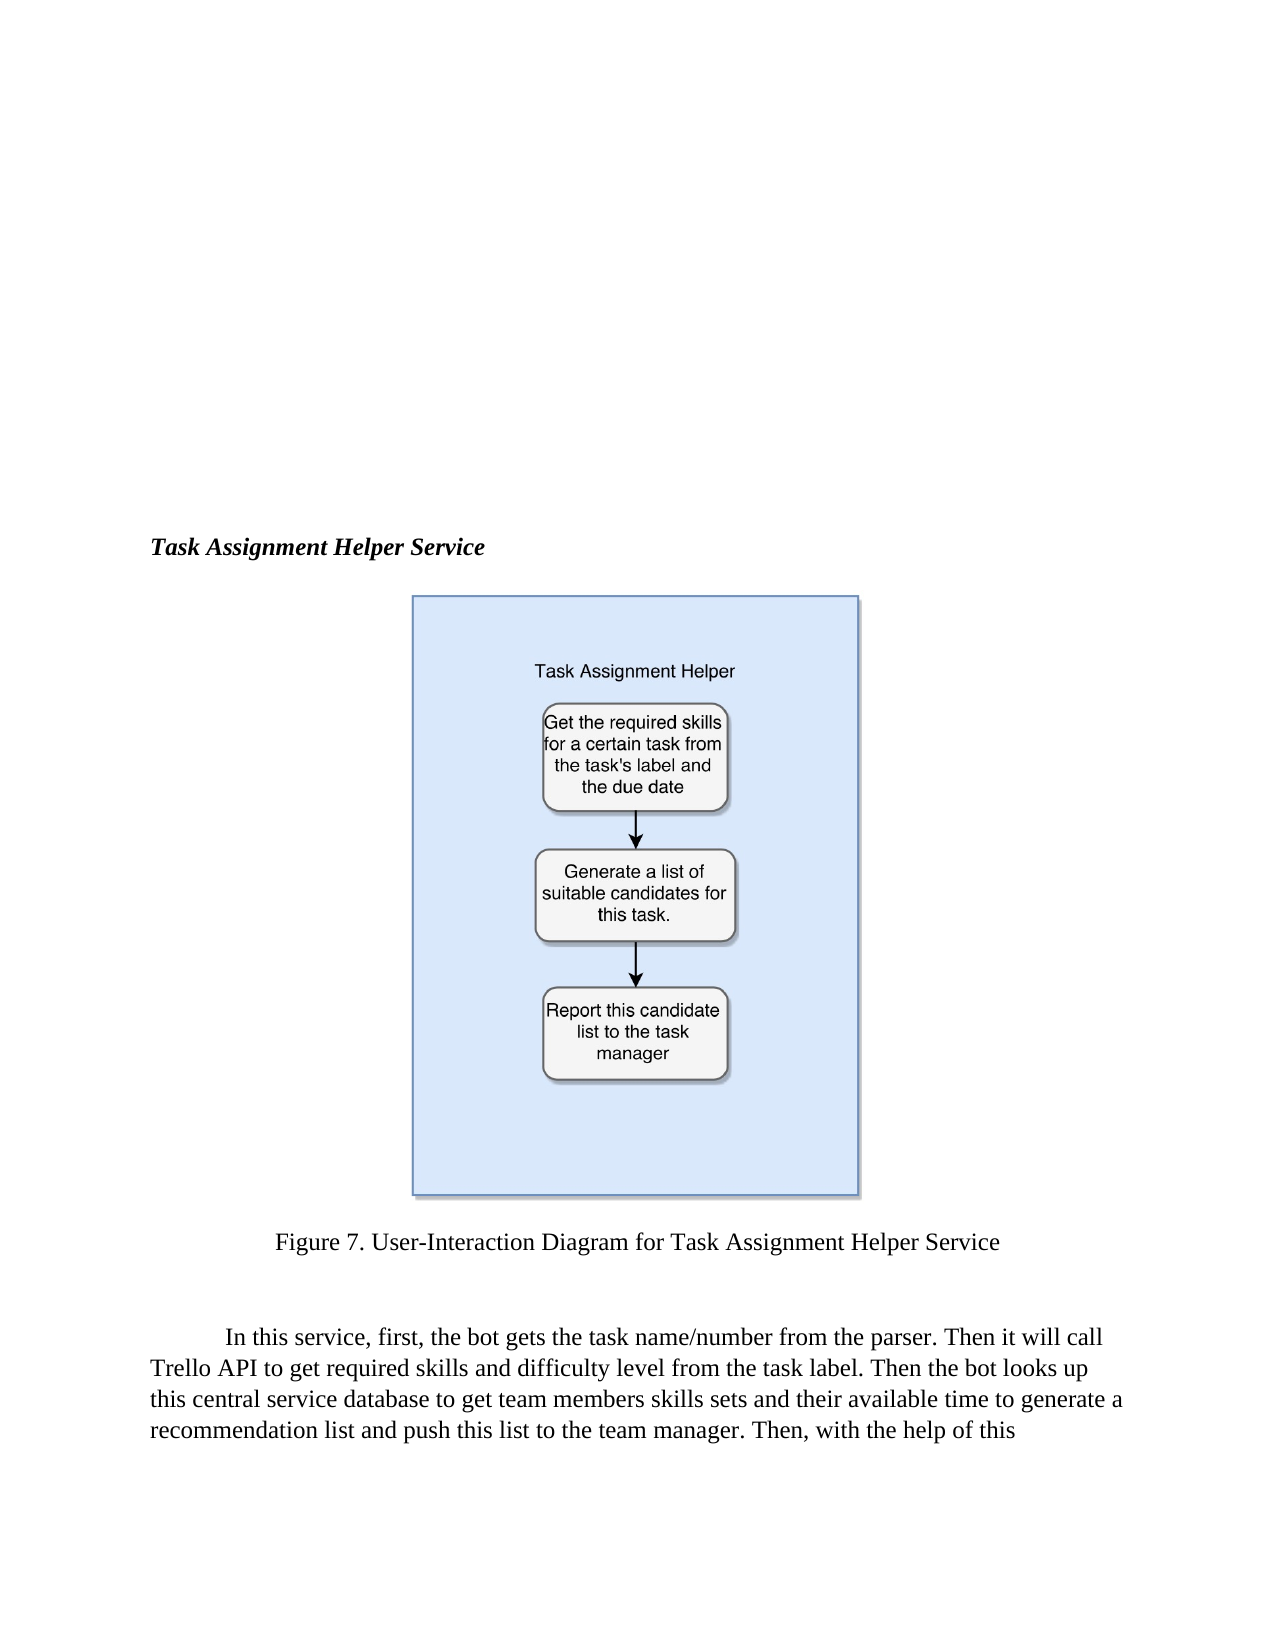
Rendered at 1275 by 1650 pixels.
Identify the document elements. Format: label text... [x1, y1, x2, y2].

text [150, 1322, 1125, 1443]
text Task Assignment Helper Service [150, 532, 1125, 560]
text Figure 7. User-Interaction Diagram for Task Assignment Helper Service [150, 1227, 1125, 1256]
picture [399, 579, 876, 1209]
